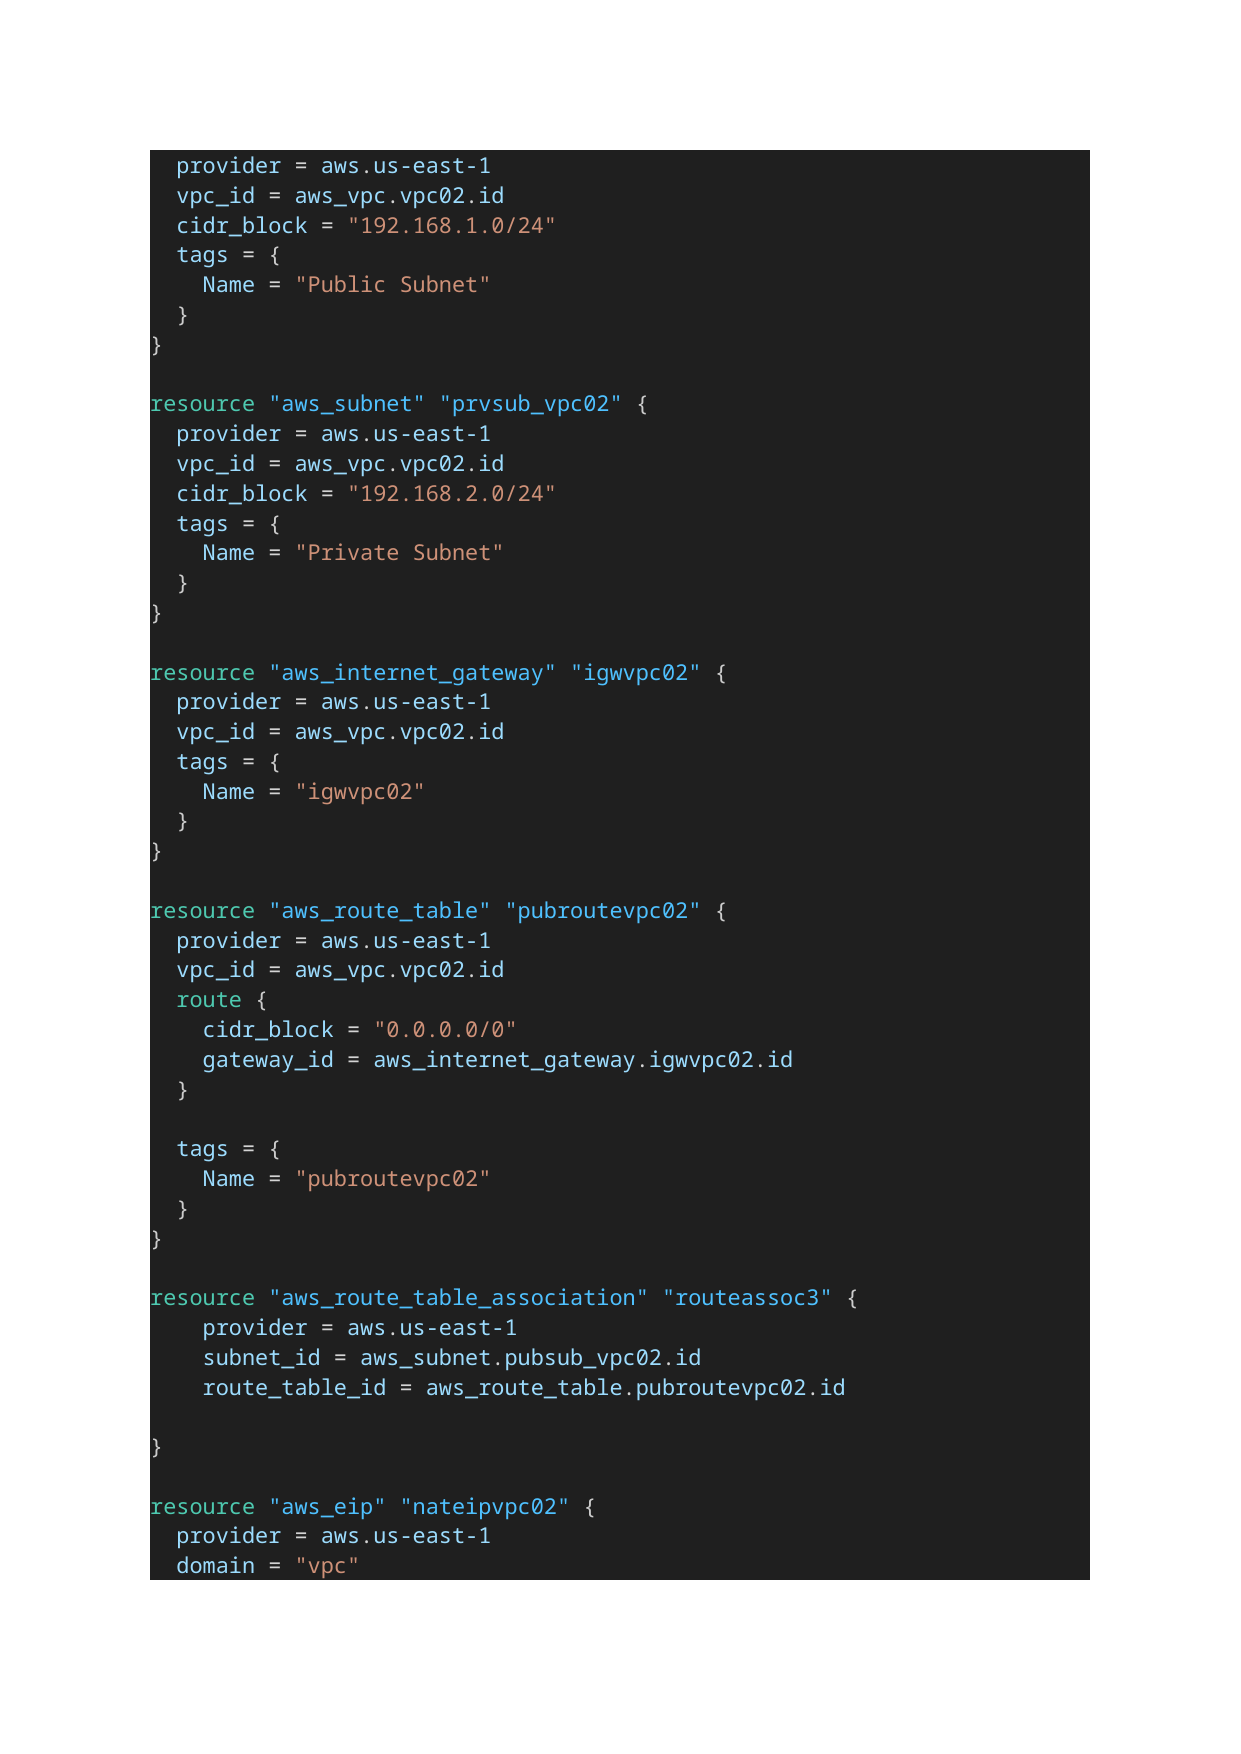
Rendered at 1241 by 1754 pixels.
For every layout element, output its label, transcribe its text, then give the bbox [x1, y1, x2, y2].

text tags = { [150, 239, 1090, 269]
text route_table_id = aws_route_table.pubroutevpc02.id [150, 1371, 1090, 1401]
text cidr_block = "192.168.1.0/24" [150, 209, 1090, 239]
text } [150, 567, 1090, 597]
text } [150, 1193, 1090, 1222]
text cidr_block = "0.0.0.0/0" [150, 1014, 1090, 1044]
text domain = "vpc" [150, 1550, 1090, 1580]
text } [150, 1073, 1090, 1103]
text resource "aws_route_table" "pubroutevpc02" { [150, 895, 1090, 924]
text tags = { [150, 507, 1090, 537]
text provider = aws.us-east-1 [150, 1520, 1090, 1550]
text resource "aws_eip" "nateipvpc02" { [150, 1491, 1090, 1520]
text provider = aws.us-east-1 [150, 1312, 1090, 1342]
text vpc_id = aws_vpc.vpc02.id [150, 954, 1090, 984]
text } [150, 1431, 1090, 1461]
text resource "aws_internet_gateway" "igwvpc02" { [150, 656, 1090, 686]
text } [150, 597, 1090, 627]
text gateway_id = aws_internet_gateway.igwvpc02.id [150, 1044, 1090, 1073]
text Name = "igwvpc02" [150, 776, 1090, 805]
text Name = "pubroutevpc02" [150, 1163, 1090, 1193]
text } [150, 835, 1090, 865]
text Name = "Private Subnet" [150, 537, 1090, 567]
text vpc_id = aws_vpc.vpc02.id [150, 180, 1090, 209]
text } [150, 329, 1090, 358]
text } [150, 1222, 1090, 1252]
text Name = "Public Subnet" [150, 269, 1090, 299]
text provider = aws.us-east-1 [150, 924, 1090, 954]
text } [150, 805, 1090, 835]
text cidr_block = "192.168.2.0/24" [150, 478, 1090, 507]
text tags = { [150, 1133, 1090, 1163]
text provider = aws.us-east-1 [150, 150, 1090, 180]
text vpc_id = aws_vpc.vpc02.id [150, 716, 1090, 746]
text provider = aws.us-east-1 [150, 418, 1090, 448]
text resource "aws_subnet" "prvsub_vpc02" { [150, 388, 1090, 418]
text subnet_id = aws_subnet.pubsub_vpc02.id [150, 1342, 1090, 1371]
text } [150, 299, 1090, 329]
text tags = { [150, 746, 1090, 776]
text provider = aws.us-east-1 [150, 686, 1090, 716]
text resource "aws_route_table_association" "routeassoc3" { [150, 1282, 1090, 1312]
text route { [150, 984, 1090, 1014]
text vpc_id = aws_vpc.vpc02.id [150, 448, 1090, 478]
